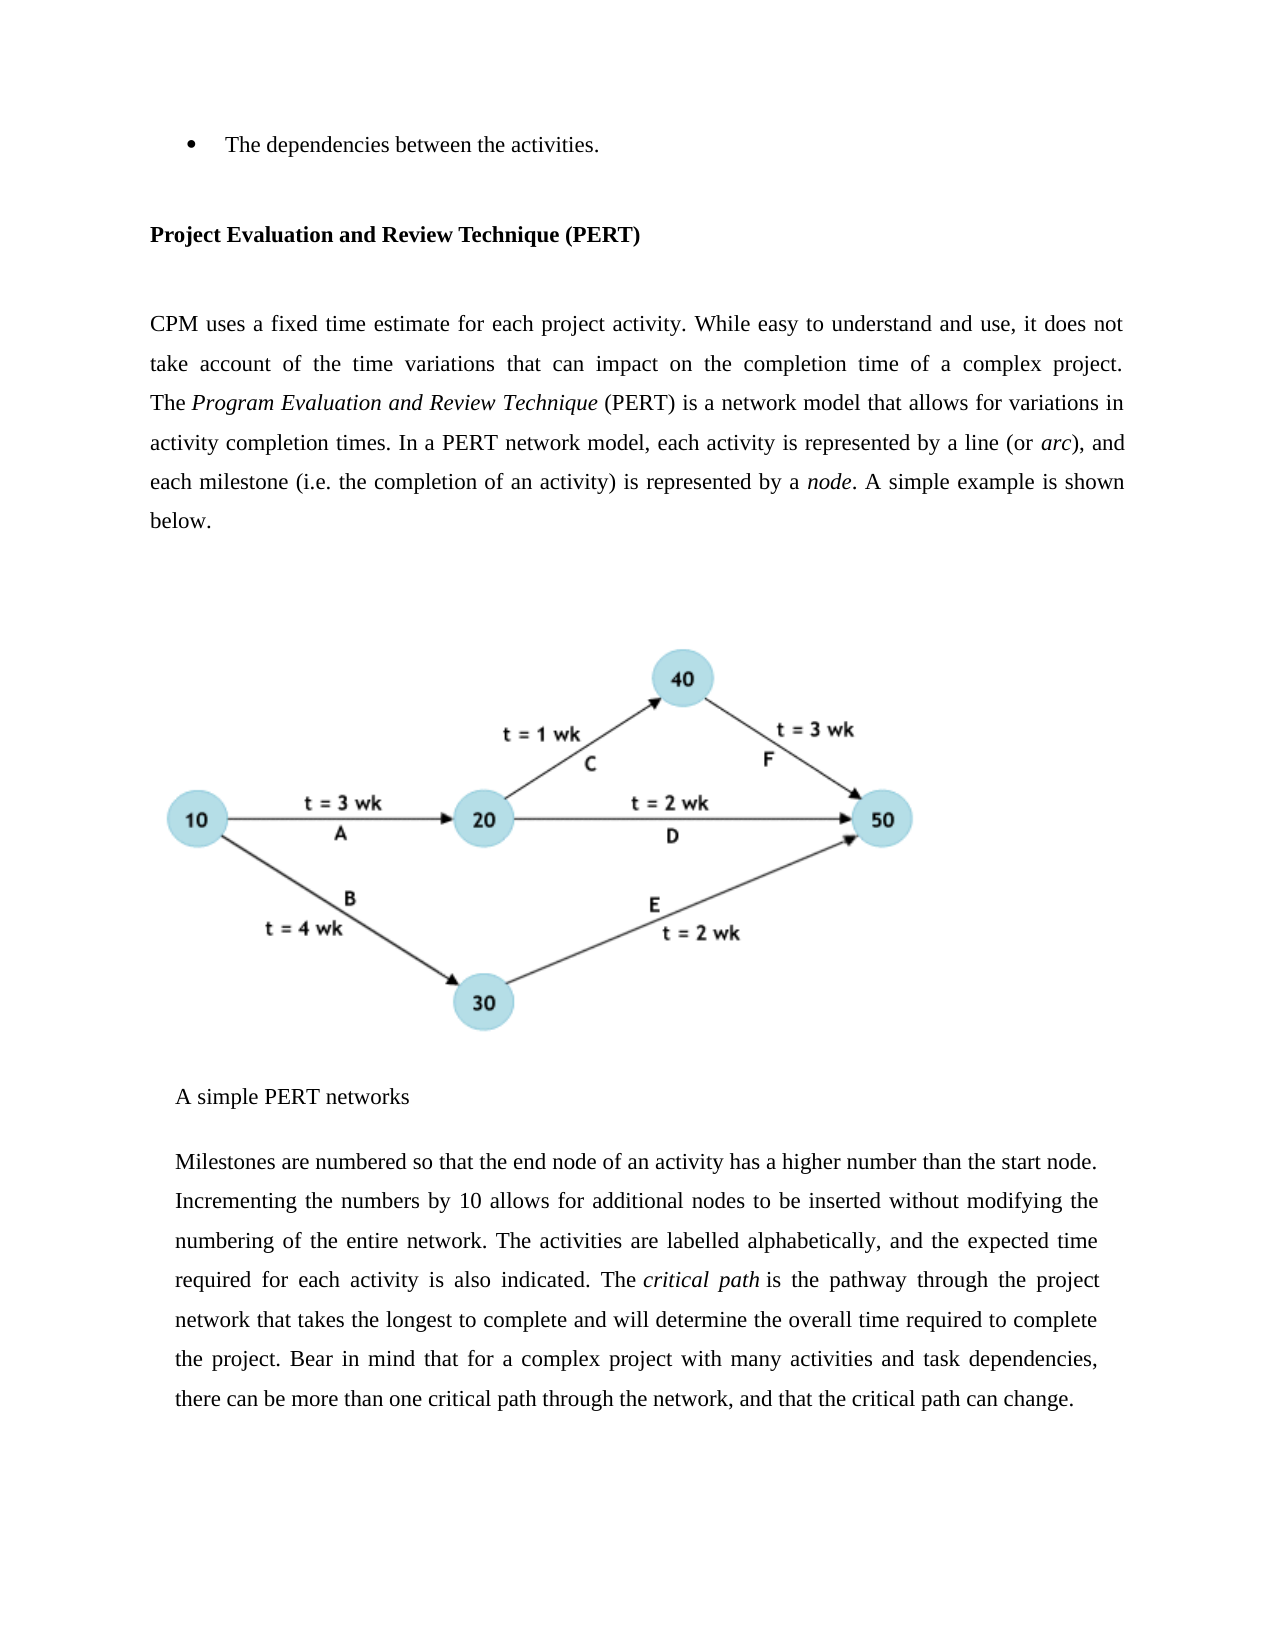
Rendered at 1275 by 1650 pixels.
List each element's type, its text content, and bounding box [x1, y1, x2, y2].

text A simple PERT networks [175, 1083, 1100, 1110]
text CPM uses a fixed time estimate for each project activity. While easy to understand and use, it does not take account of the time variations that can impact on the completion time of a complex project. The Program Evaluation and Review Technique (PERT) is a network model that allows for variations in activity completion times. In a PERT network model, each activity is represented by a line (or arc), and each milestone (i.e. the completion of an activity) is represented by a node. A simple example is shown below. [150, 310, 1125, 534]
list The dependencies between the activities. [187, 131, 1125, 158]
picture [150, 637, 932, 1044]
text Project Evaluation and Review Technique (PERT) [150, 221, 1125, 247]
text Milestones are numbered so that the end node of an activity has a higher number than the start node. Incrementing the numbers by 10 allows for additional nodes to be inserted without modifying the numbering of the entire network. The activities are labelled alphabetically, and the expected time required for each activity is also indicated. The critical path is the pathway through the project network that takes the longest to complete and will determine the overall time required to complete the project. Bear in mind that for a complex project with many activities and task dependencies, there can be more than one critical path through the network, and that the critical path can change. [175, 1148, 1100, 1411]
